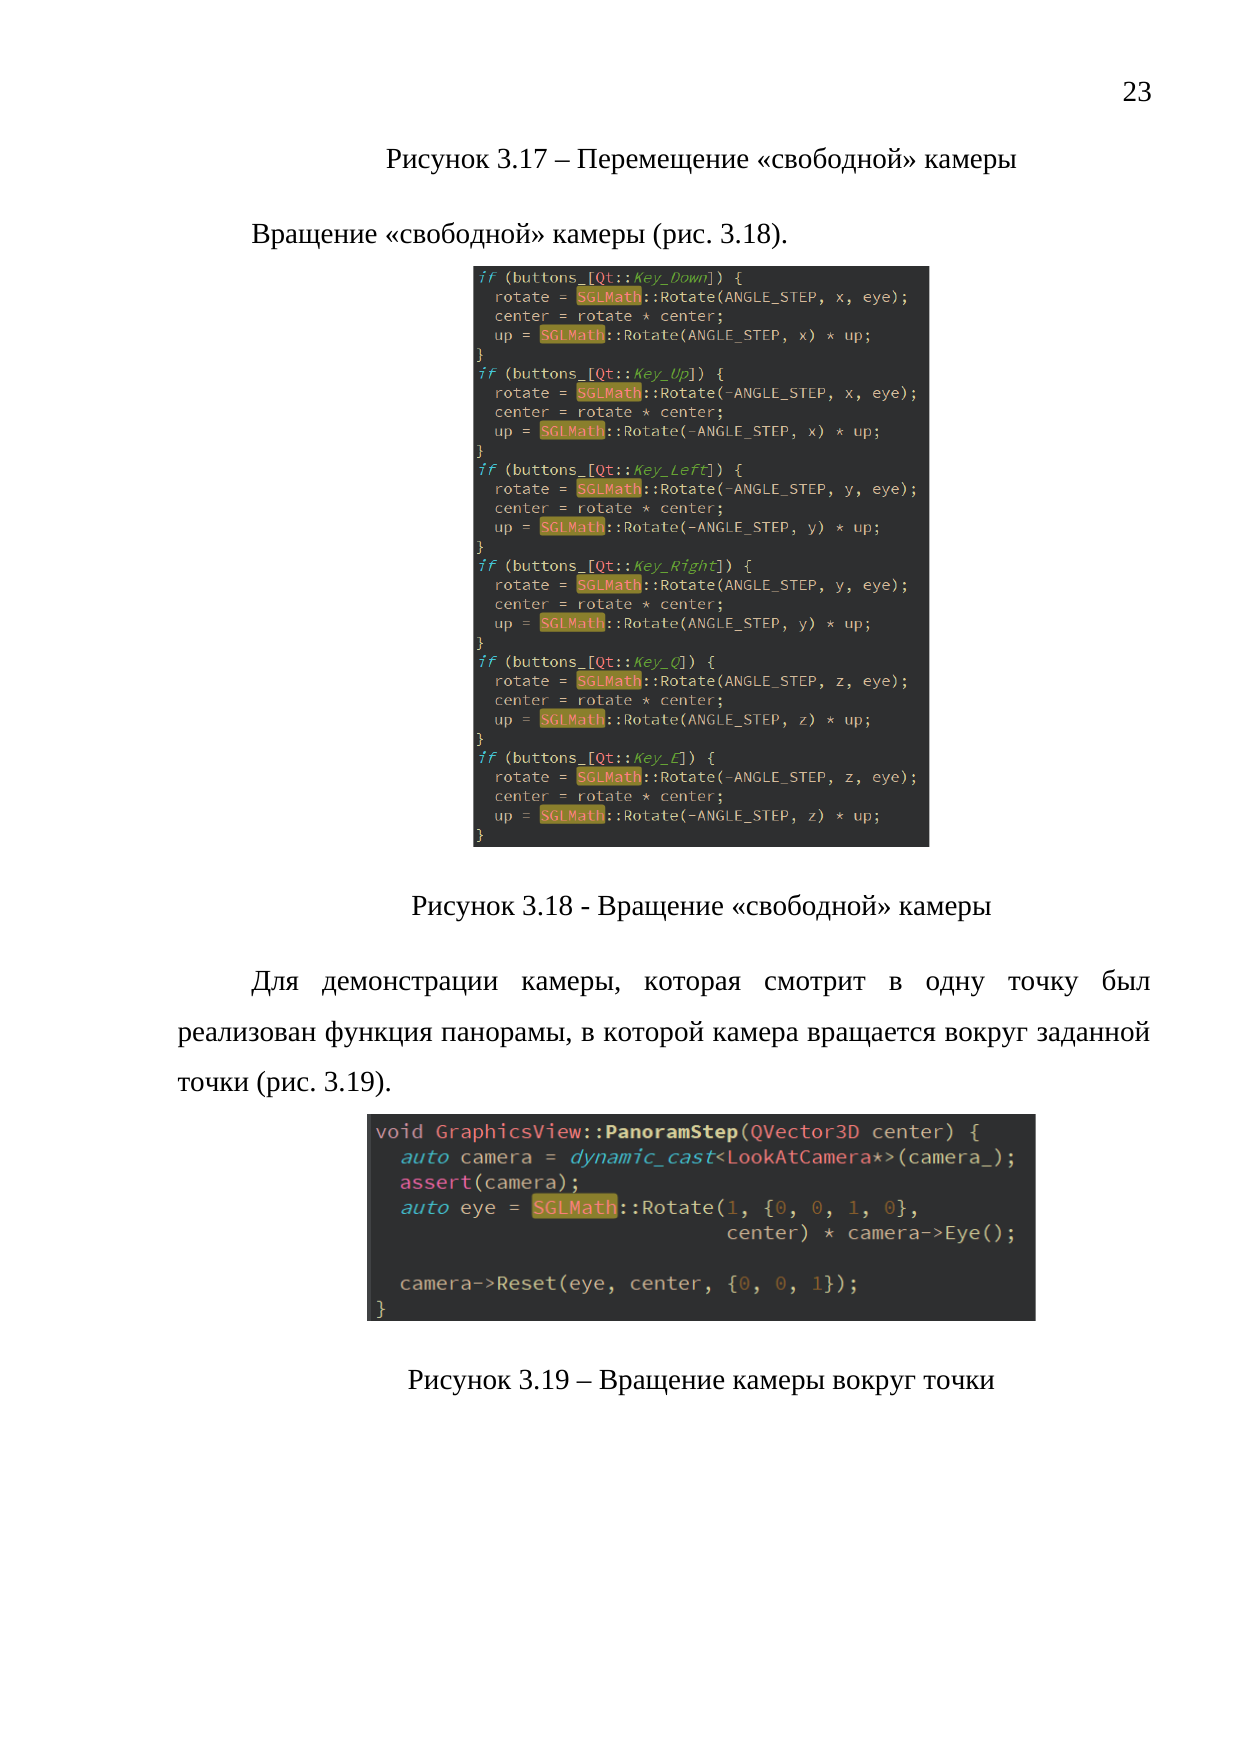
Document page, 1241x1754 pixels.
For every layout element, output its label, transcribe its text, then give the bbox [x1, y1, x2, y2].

picture [473, 266, 930, 847]
text Рисунок 3.19 – Вращение камеры вокруг точки [177, 1362, 1152, 1396]
text Вращение «свободной» камеры (рис. 3.18). [177, 216, 1152, 250]
text Рисунок 3.18 - Вращение «свободной» камеры [177, 888, 1152, 922]
picture [367, 1114, 1036, 1321]
text Рисунок 3.17 – Перемещение «свободной» камеры [177, 141, 1152, 174]
text Для демонстрации камеры, которая смотрит в одну точку был реализован функция панорамы, в которой камера вращается вокруг заданной точки (рис. 3.19). [177, 963, 1152, 1097]
